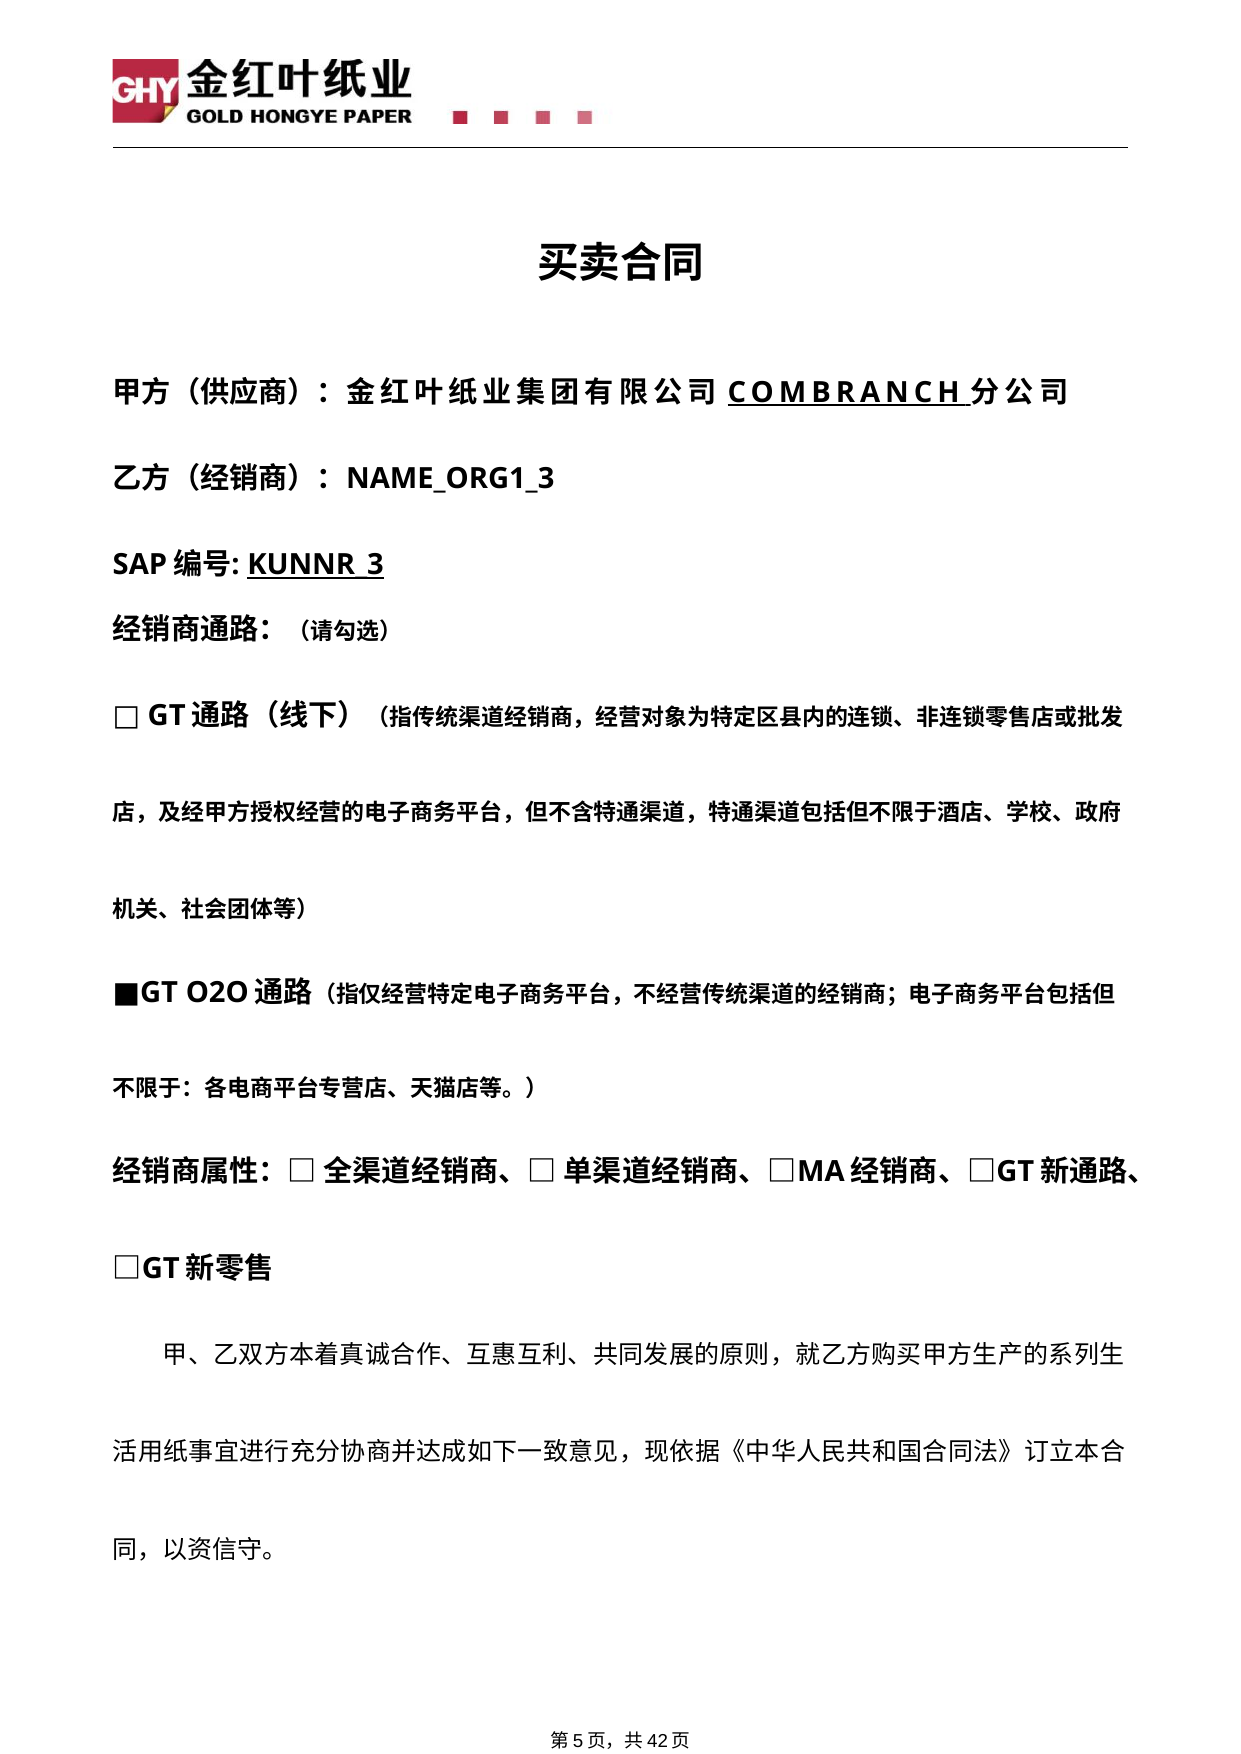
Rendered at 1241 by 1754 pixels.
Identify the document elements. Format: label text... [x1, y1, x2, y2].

text ■GT O2O通路（指仅经营特定电子商务平台，不经营传统渠道的经销商；电子商务平台包括但不限于：各电商平台专营店、天猫店等。） [112, 957, 1128, 1119]
text 甲、乙双方本着真诚合作、互惠互利、共同发展的原则，就乙方购买甲方生产的系列生活用纸事宜进行充分协商并达成如下一致意见，现依据《中华人民共和国合同法》订立本合同，以资信守。 [113, 1320, 1128, 1580]
picture [112, 59, 613, 124]
text 经销商通路：（请勾选） [112, 594, 1128, 659]
text 甲方（供应商）：金红叶纸业集团有限公司COMBRANCH分公司 [112, 357, 1128, 422]
text SAP编号: KUNNR_3 [112, 529, 1128, 594]
text 经销商属性：□ 全渠道经销商、□ 单渠道经销商、□MA经销商、□GT新通路、□GT新零售 [112, 1136, 1128, 1298]
text 买卖合同 [112, 227, 1128, 292]
text □ GT通路（线下）（指传统渠道经销商，经营对象为特定区县内的连锁、非连锁零售店或批发店，及经甲方授权经营的电子商务平台，但不含特通渠道，特通渠道包括但不限于酒店、学校、政府机关、社会团体等） [112, 680, 1128, 940]
text 乙方（经销商）：NAME_ORG1_3 [112, 443, 1128, 508]
